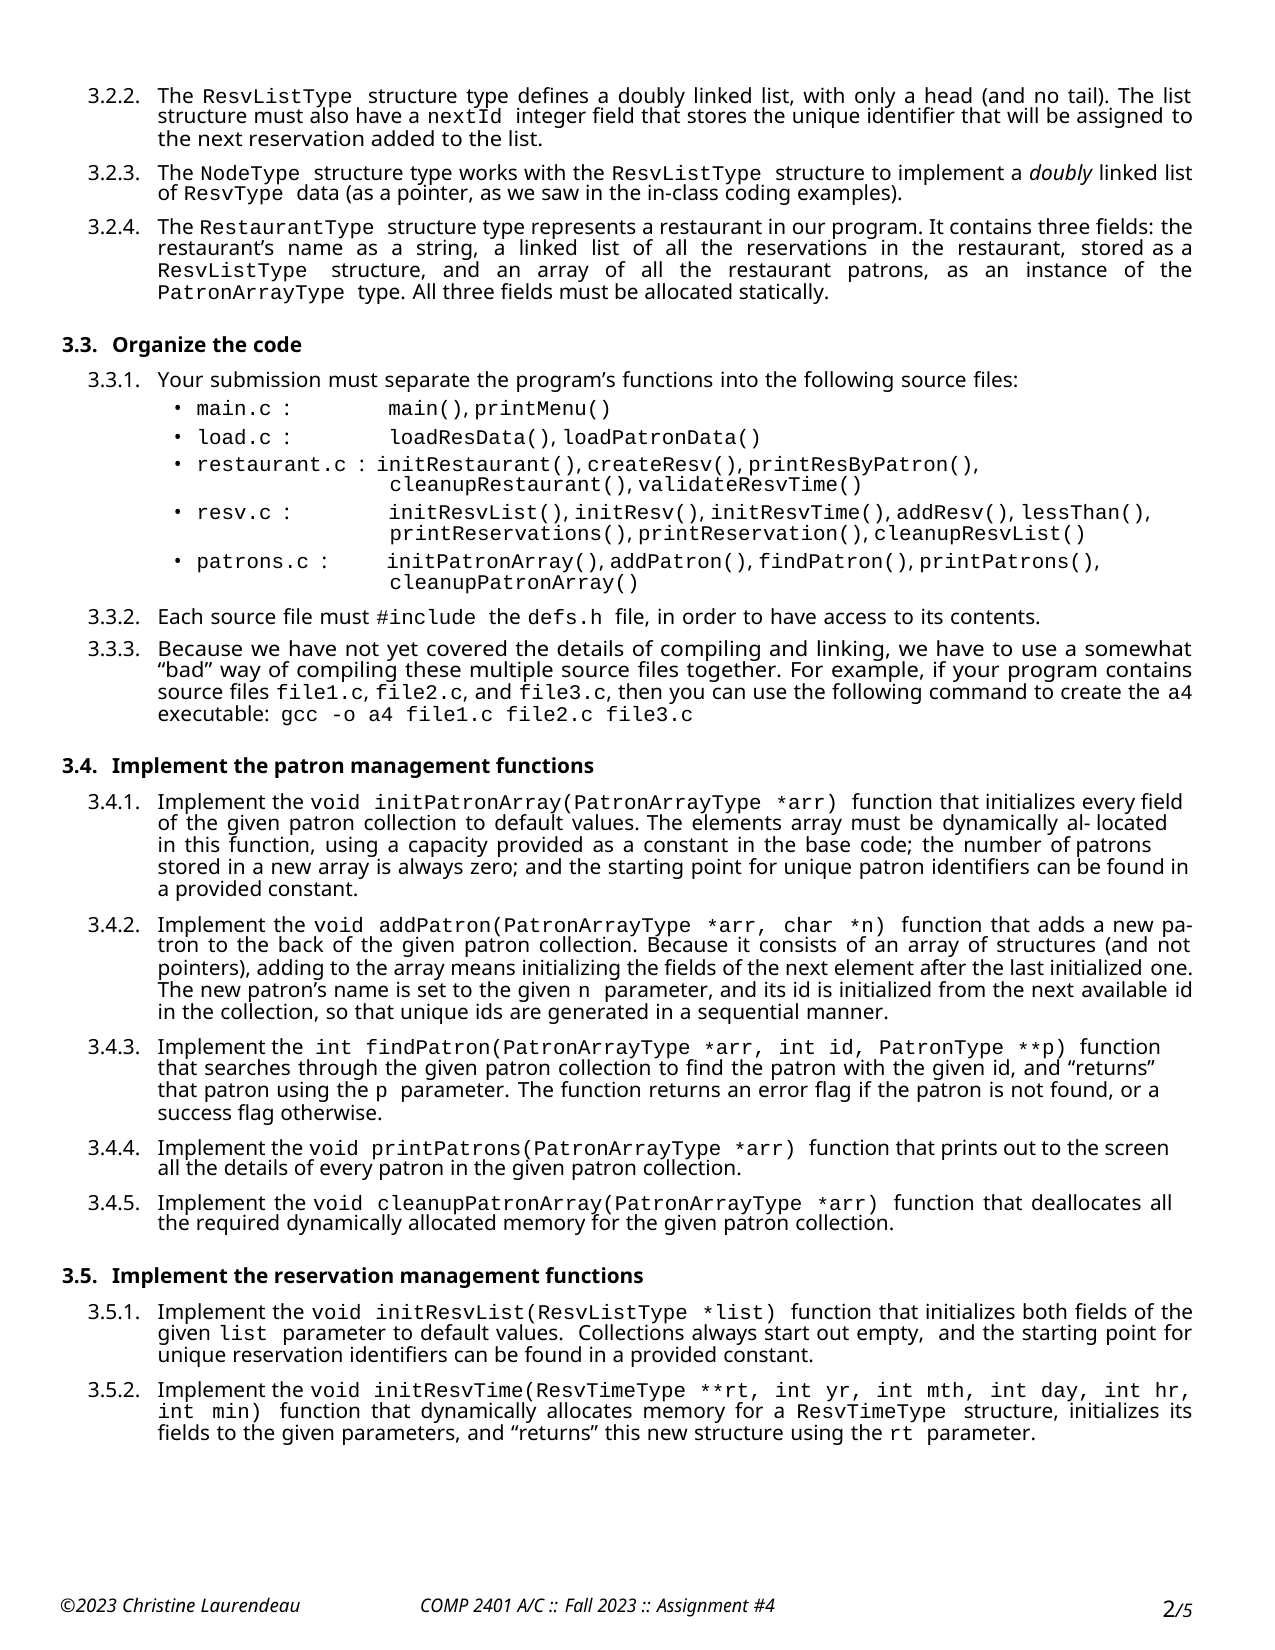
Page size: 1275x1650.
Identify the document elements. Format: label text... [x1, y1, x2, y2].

list Implement the void initPatronArray(PatronArrayType *arr) function that initializes every field of the given patron collection to default values. The elements array must be dynamically al- located in this function, using a capacity provided as a constant in the base code; the number of patrons stored in a new array is always zero; and the starting point for unique patron identifiers can be found in a provided constant. [88, 790, 1193, 903]
list resv.c : initResvList(), initResv(), initResvTime(), addResv(), lessThan(), printReservations(), printReservation(), cleanupResvList() [174, 502, 1157, 547]
list Your submission must separate the program’s functions into the following source files: [88, 363, 1204, 393]
list The NodeType structure type works with the ResvListType structure to implement a doubly linked list of ResvType data (as a pointer, as we saw in the in-class coding examples). [88, 162, 1193, 207]
list Implement the void initResvList(ResvListType *list) function that initializes both fields of the given list parameter to default values. Collections always start out empty, and the starting point for unique reservation identifiers can be found in a provided constant. [88, 1300, 1193, 1368]
subtitle Organize the code [62, 330, 1204, 358]
list patrons.c : initPatronArray(), addPatron(), findPatron(), printPatrons(), cleanupPatronArray() [174, 547, 1105, 596]
list The ResvListType structure type defines a doubly linked list, with only a head (and no tail). The list structure must also have a nextId integer field that stores the unique identifier that will be assigned to the next reservation added to the list. [88, 85, 1193, 152]
list load.c : loadResData(), loadPatronData() [173, 421, 1204, 450]
list restaurant.c : initRestaurant(), createResv(), printResByPatron(), cleanupRestaurant(), validateResvTime() [174, 454, 992, 498]
subtitle Implement the patron management functions [62, 752, 1204, 780]
list Implement the void initResvTime(ResvTimeType **rt, int yr, int mth, int day, int hr, int min) function that dynamically allocates memory for a ResvTimeType structure, initializes its fields to the given parameters, and “returns” this new structure using the rt parameter. [88, 1378, 1193, 1447]
list Implement the void addPatron(PatronArrayType *arr, char *n) function that adds a new pa- tron to the back of the given patron collection. Because it consists of an array of structures (and not pointers), adding to the array means initializing the fields of the next element after the last initialized one. The new patron’s name is set to the given n parameter, and its id is initialized from the next available id in the collection, so that unique ids are generated in a sequential manner. [88, 913, 1193, 1026]
list Each source file must #include the defs.h file, in order to have access to its contents. [88, 602, 1204, 631]
list main.c : main(), printMenu() [173, 393, 1204, 421]
list Because we have not yet covered the details of compiling and linking, we have to use a somewhat “bad” way of compiling these multiple source files together. For example, if your program contains source files file1.c, file2.c, and file3.c, then you can use the following command to create the a4 executable: gcc -o a4 file1.c file2.c file3.c [88, 639, 1193, 728]
list Implement the void printPatrons(PatronArrayType *arr) function that prints out to the screen all the details of every patron in the given patron collection. [88, 1136, 1193, 1181]
list Implement the int findPatron(PatronArrayType *arr, int id, PatronType **p) function that searches through the given patron collection to find the patron with the given id, and “returns” that patron using the p parameter. The function returns an error flag if the patron is not found, or a success flag otherwise. [88, 1036, 1193, 1126]
list The RestaurantType structure type represents a restaurant in our program. It contains three fields: the restaurant’s name as a string, a linked list of all the reservations in the restaurant, stored as a ResvListType structure, and an array of all the restaurant patrons, as an instance of the PatronArrayType type. All three fields must be allocated statically. [88, 217, 1193, 306]
subtitle Implement the reservation management functions [62, 1261, 1204, 1289]
list Implement the void cleanupPatronArray(PatronArrayType *arr) function that deallocates all the required dynamically allocated memory for the given patron collection. [88, 1192, 1193, 1237]
